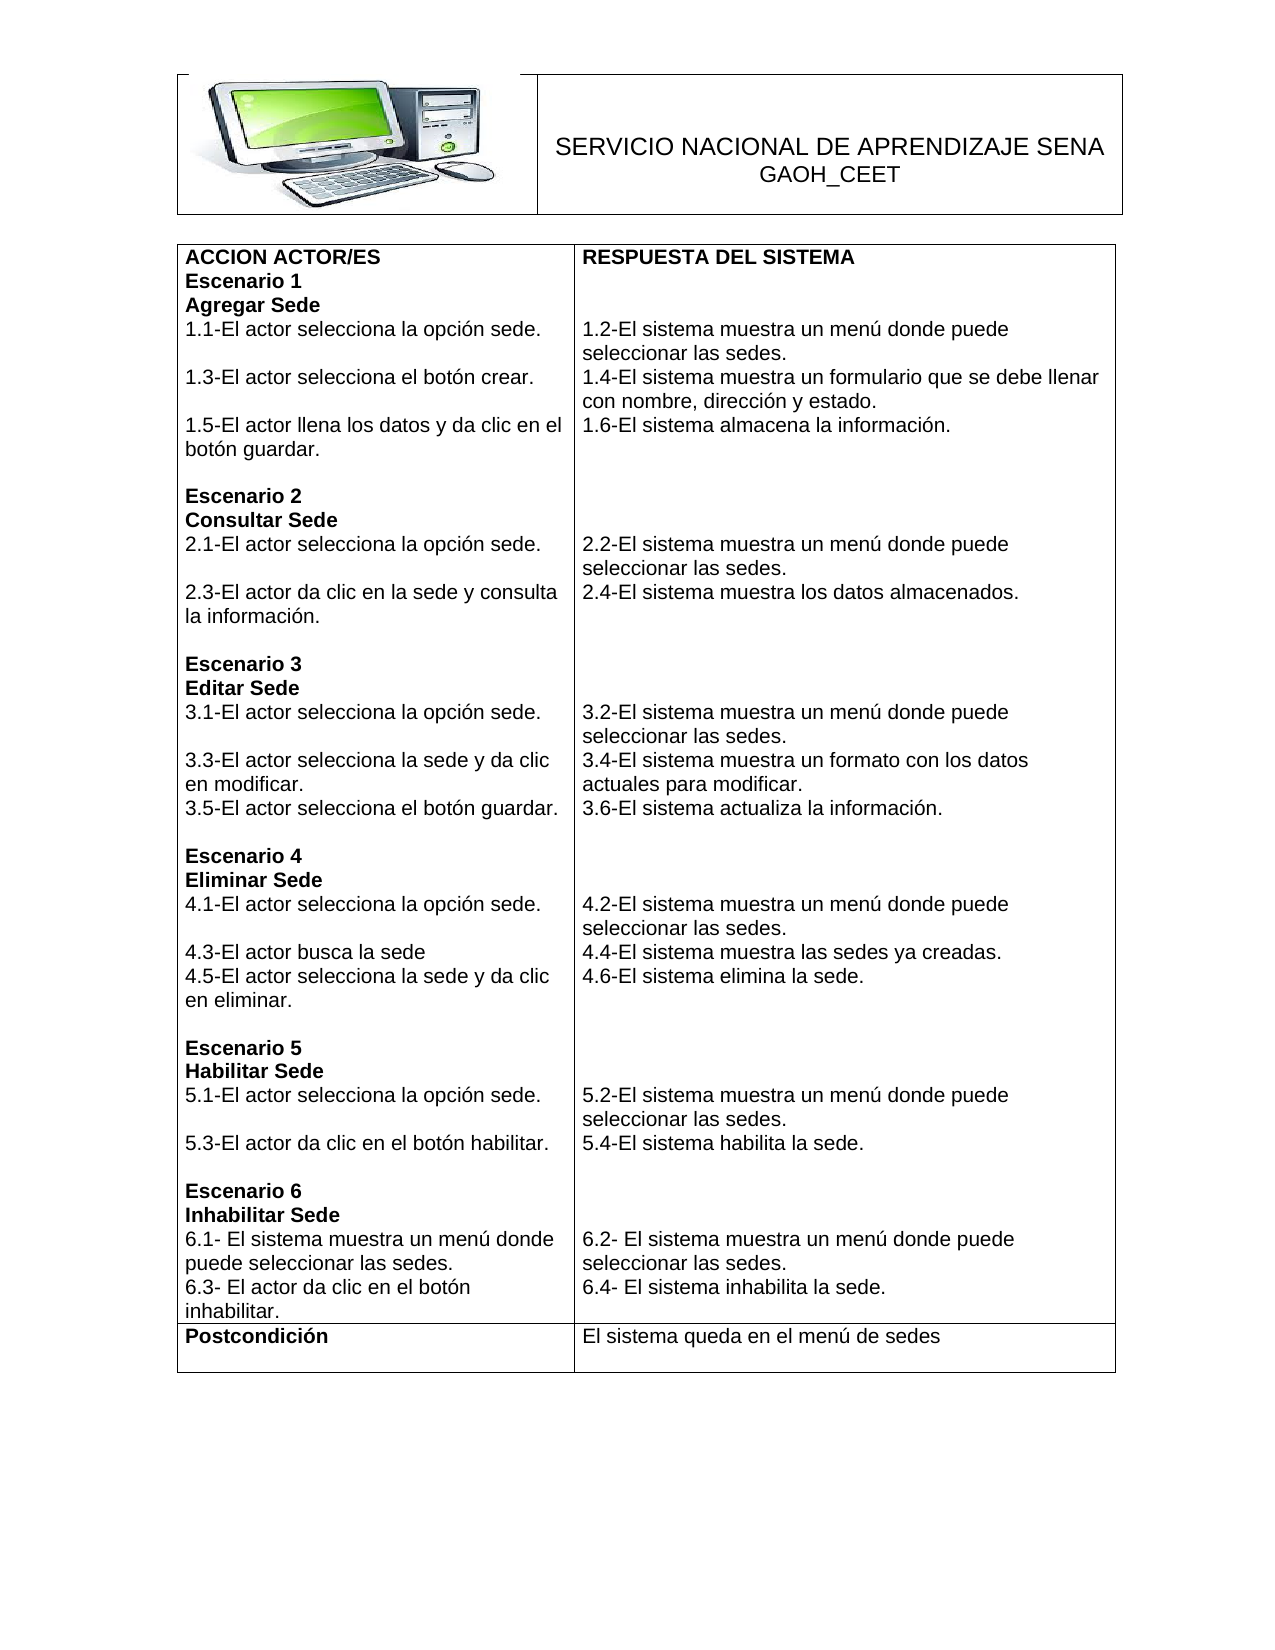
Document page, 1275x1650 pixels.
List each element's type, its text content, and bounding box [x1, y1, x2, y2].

table_cell El sistema queda en el menú de sedes [575, 1324, 1115, 1372]
table_cell RESPUESTA DEL SISTEMA 1.2-El sistema muestra un menú donde puede seleccionar las sedes. 1.4-El sistema muestra un formulario que se debe llenar con nombre, dirección y estado. 1.6-El sistema almacena la información. 2.2-El sistema muestra un menú donde puede seleccionar las sedes. 2.4-El sistema muestra los datos almacenados. 3.2-El sistema muestra un menú donde puede seleccionar las sedes. 3.4-El sistema muestra un formato con los datos actuales para modificar. 3.6-El sistema actualiza la información. 4.2-El sistema muestra un menú donde puede seleccionar las sedes. 4.4-El sistema muestra las sedes ya creadas. 4.6-El sistema elimina la sede. 5.2-El sistema muestra un menú donde puede seleccionar las sedes. 5.4-El sistema habilita la sede. 6.2- El sistema muestra un menú donde puede seleccionar las sedes. 6.4- El sistema inhabilita la sede. [575, 245, 1115, 1323]
table_cell ACCION ACTOR/ES Escenario 1 Agregar Sede 1.1-El actor selecciona la opción sede. 1.3-El actor selecciona el botón crear. 1.5-El actor llena los datos y da clic en el botón guardar. Escenario 2 Consultar Sede 2.1-El actor selecciona la opción sede. 2.3-El actor da clic en la sede y consulta la información. Escenario 3 Editar Sede 3.1-El actor selecciona la opción sede. 3.3-El actor selecciona la sede y da clic en modificar. 3.5-El actor selecciona el botón guardar. Escenario 4 Eliminar Sede 4.1-El actor selecciona la opción sede. 4.3-El actor busca la sede 4.5-El actor selecciona la sede y da clic en eliminar. Escenario 5 Habilitar Sede 5.1-El actor selecciona la opción sede. 5.3-El actor da clic en el botón habilitar. Escenario 6 Inhabilitar Sede 6.1- El sistema muestra un menú donde puede seleccionar las sedes. 6.3- El actor da clic en el botón inhabilitar. [178, 245, 574, 1323]
table_cell Postcondición [178, 1324, 574, 1372]
picture [188, 74, 521, 214]
